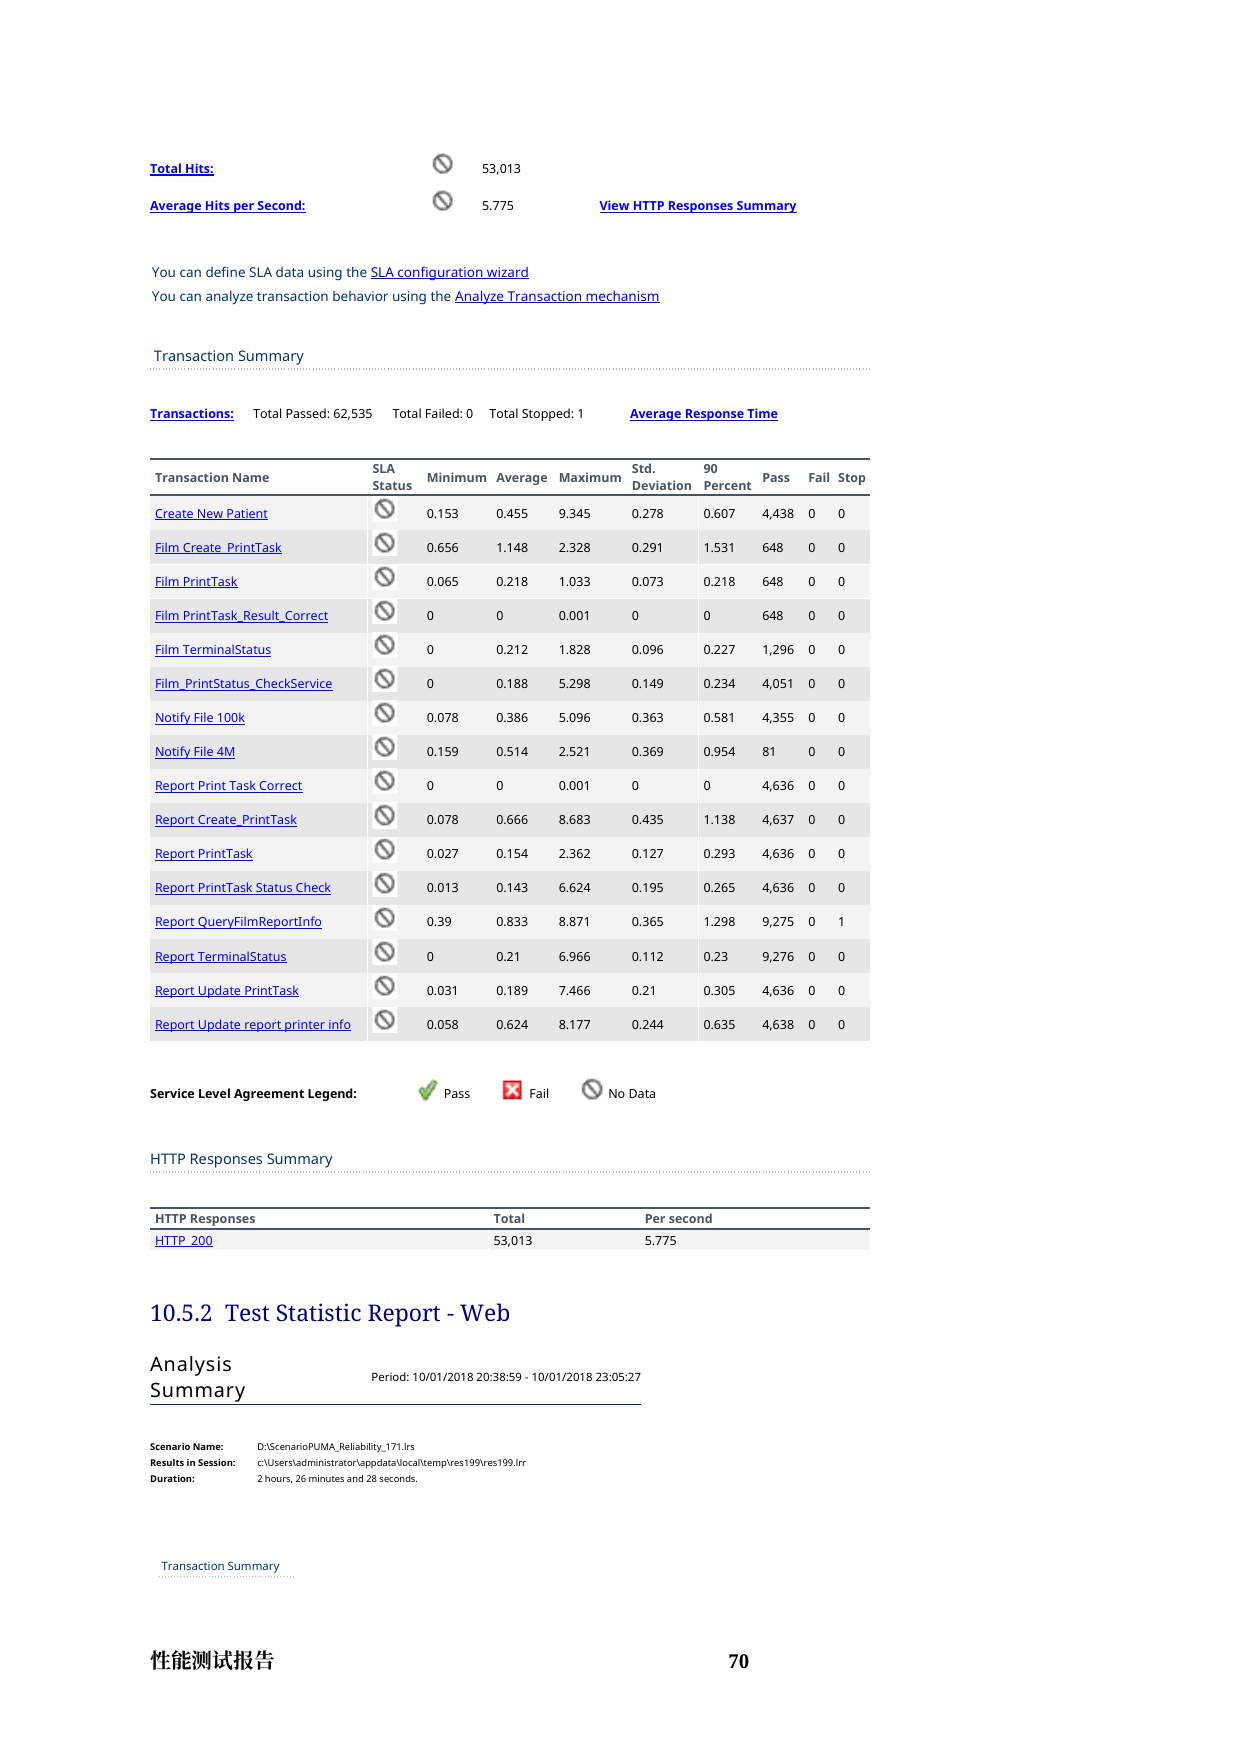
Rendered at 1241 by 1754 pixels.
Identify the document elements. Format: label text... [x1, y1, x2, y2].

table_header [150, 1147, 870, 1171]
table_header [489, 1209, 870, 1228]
picture [579, 1077, 605, 1103]
picture [372, 530, 398, 556]
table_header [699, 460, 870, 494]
picture [372, 973, 398, 999]
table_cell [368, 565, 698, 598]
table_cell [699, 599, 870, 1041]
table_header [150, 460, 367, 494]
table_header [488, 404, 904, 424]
picture [372, 802, 398, 829]
picture [372, 905, 398, 931]
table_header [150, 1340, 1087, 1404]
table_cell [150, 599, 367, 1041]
picture [372, 598, 398, 624]
picture [372, 632, 398, 658]
picture [415, 1077, 441, 1103]
picture [372, 666, 398, 692]
picture [372, 700, 398, 726]
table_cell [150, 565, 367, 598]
picture [501, 1077, 527, 1103]
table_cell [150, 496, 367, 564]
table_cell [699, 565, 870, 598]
picture [372, 564, 398, 590]
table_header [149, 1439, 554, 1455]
picture [372, 734, 398, 760]
picture [372, 871, 398, 897]
picture [372, 837, 398, 863]
picture [430, 188, 456, 214]
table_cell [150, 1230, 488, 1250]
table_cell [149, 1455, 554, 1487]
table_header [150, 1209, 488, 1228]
picture [430, 151, 456, 177]
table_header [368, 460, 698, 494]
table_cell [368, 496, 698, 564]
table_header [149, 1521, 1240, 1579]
picture [372, 496, 398, 522]
subtitle Test Statistic Report - Web [150, 1296, 1090, 1328]
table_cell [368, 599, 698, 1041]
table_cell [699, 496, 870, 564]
picture [372, 1007, 398, 1033]
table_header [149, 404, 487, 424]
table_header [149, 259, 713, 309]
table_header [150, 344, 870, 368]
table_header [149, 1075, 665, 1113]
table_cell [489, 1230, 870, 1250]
picture [372, 768, 398, 794]
picture [372, 939, 398, 965]
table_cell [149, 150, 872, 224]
